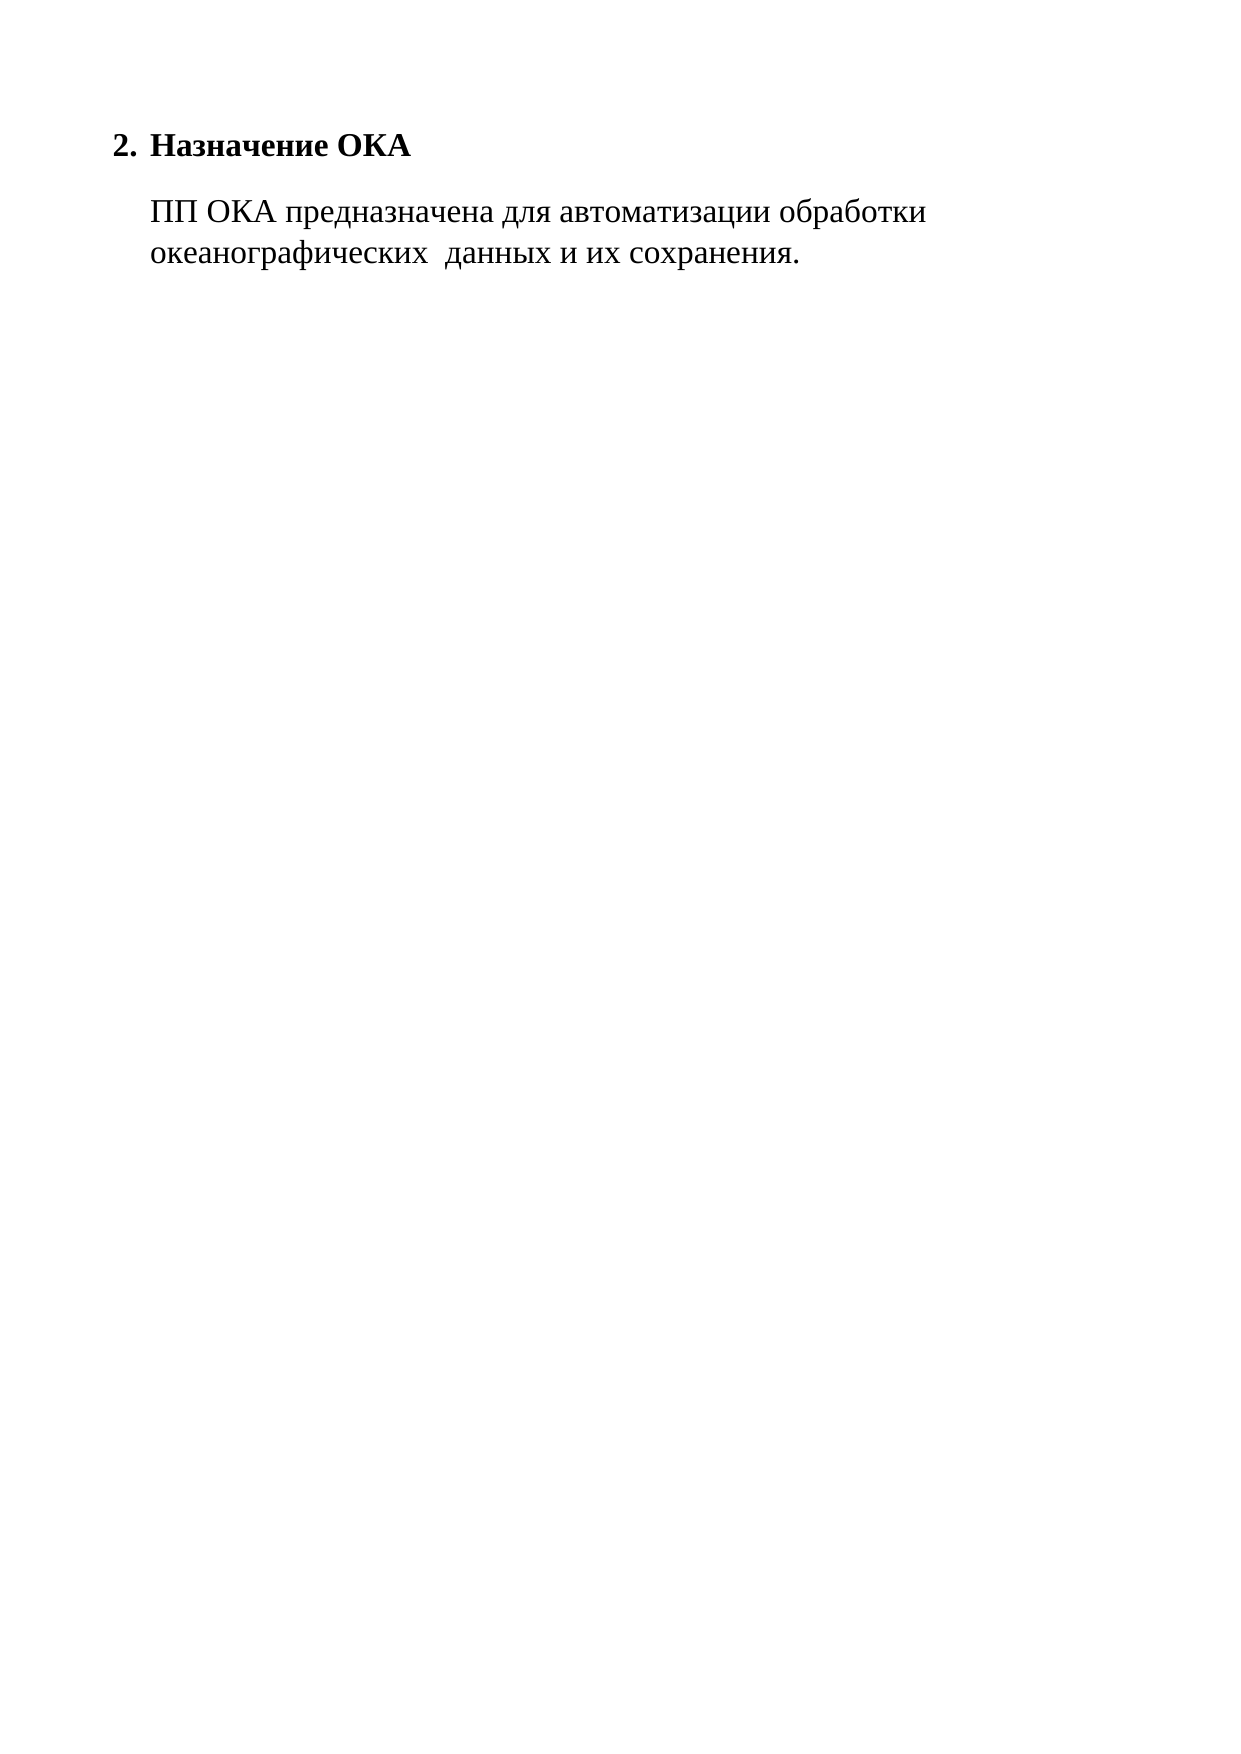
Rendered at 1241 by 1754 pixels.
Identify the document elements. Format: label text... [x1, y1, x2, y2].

list ПП ОКА предназначена для автоматизации обработки океанографических данных и их сохранения. [150, 191, 1165, 271]
subtitle Назначение ОКА [112, 125, 1165, 163]
